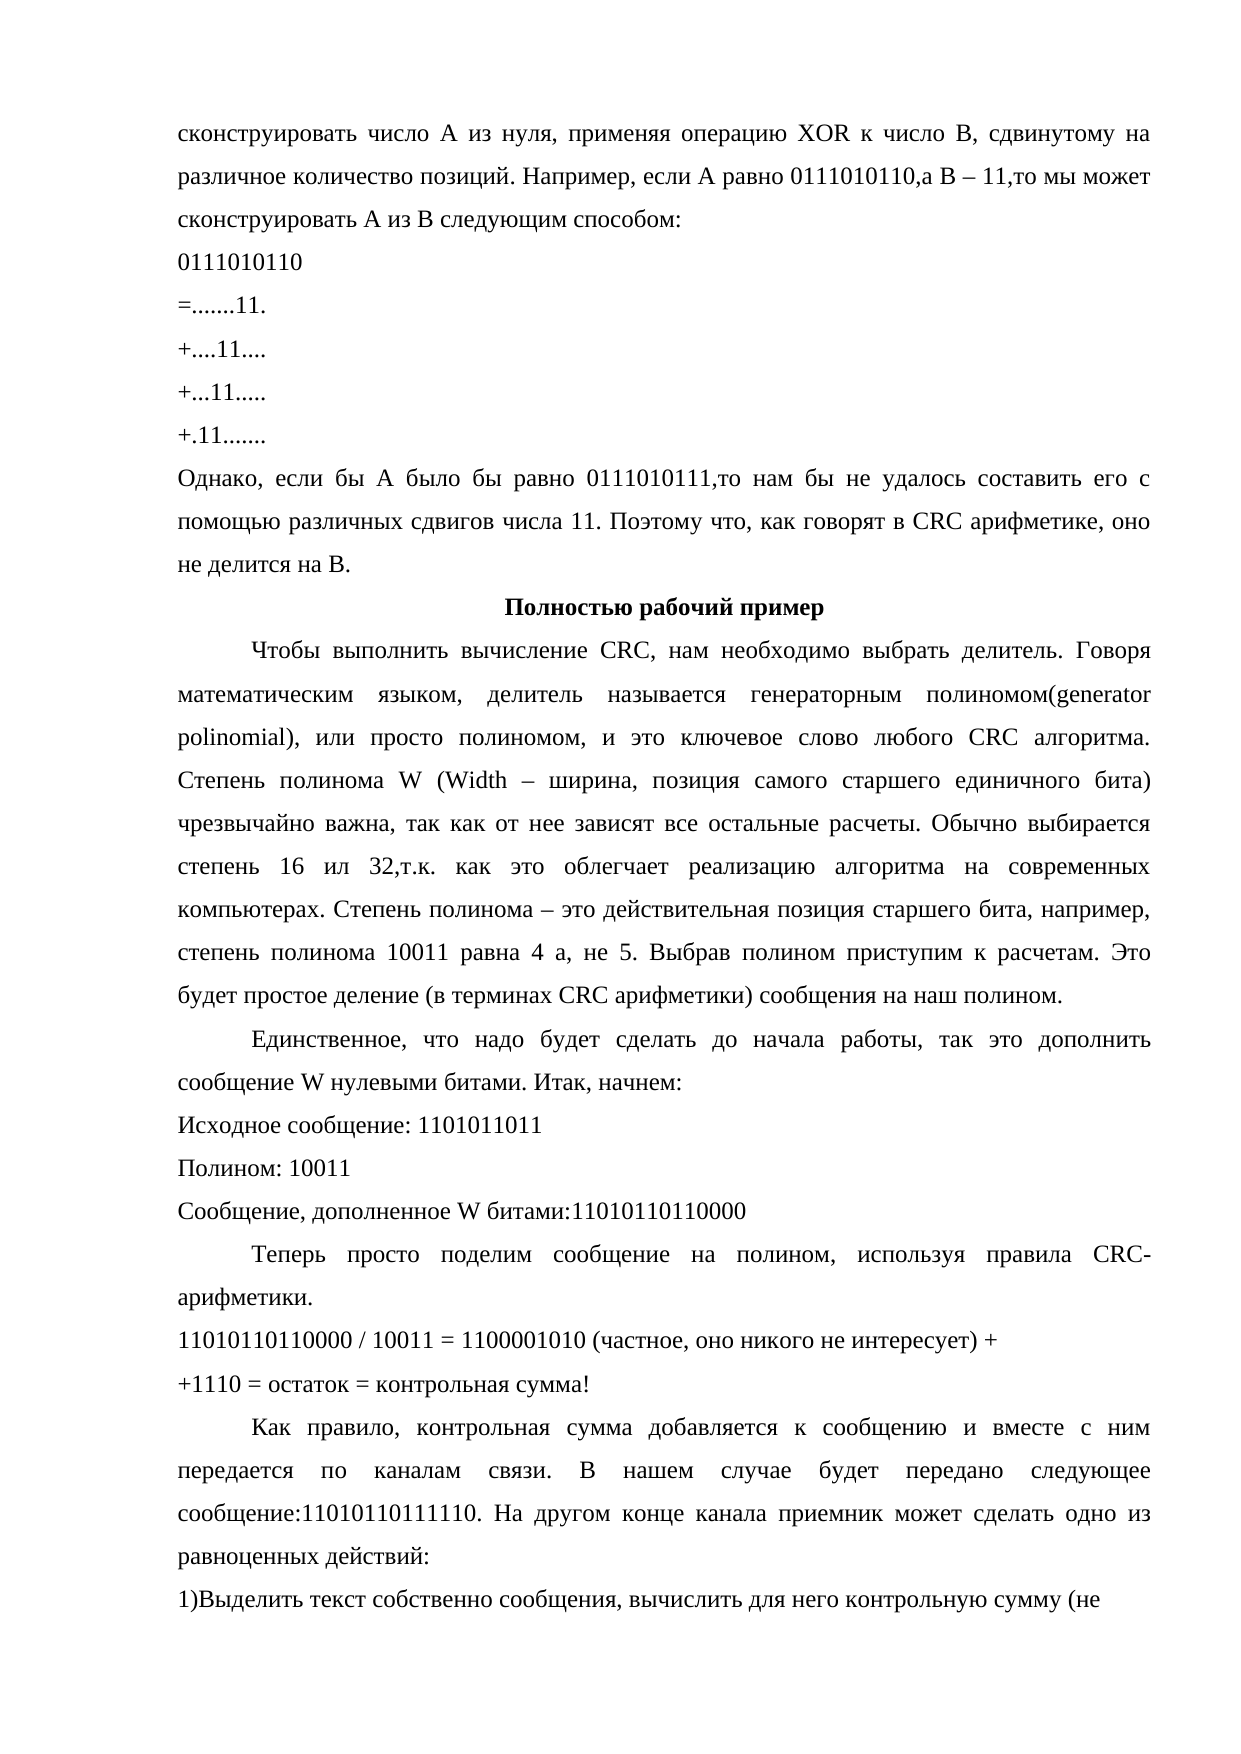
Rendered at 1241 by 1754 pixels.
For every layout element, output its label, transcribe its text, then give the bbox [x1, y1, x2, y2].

text Полностью рабочий пример [177, 592, 1152, 621]
text =.......11. [177, 291, 1152, 319]
text Единственное, что надо будет сделать до начала работы, так это дополнить сообщение W нулевыми битами. Итак, начнем: [177, 1024, 1152, 1096]
text 0111010110 [177, 247, 1152, 276]
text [177, 118, 1152, 233]
text +....11.... [177, 334, 1152, 362]
text +.11....... [177, 420, 1152, 449]
text +...11..... [177, 377, 1152, 406]
text Исходное сообщение: 1101011011 [177, 1110, 1152, 1139]
text Чтобы выполнить вычисление CRC, нам необходимо выбрать делитель. Говоря математическим языком, делитель называется генераторным полиномом(generator polinomial), или просто полиномом, и это ключевое слово любого CRC алгоритма. Степень полинома W (Width – ширина, позиция самого старшего единичного бита) чрезвычайно важна, так как от нее зависят все остальные расчеты. Обычно выбирается степень 16 ил 32,т.к. как это облегчает реализацию алгоритма на современных компьютерах. Степень полинома – это действительная позиция старшего бита, например, степень полинома 10011 равна 4 а, не 5. Выбрав полином приступим к расчетам. Это будет простое деление (в терминах CRC арифметики) сообщения на наш полином. [177, 636, 1152, 1009]
text Как правило, контрольная сумма добавляется к сообщению и вместе с ним передается по каналам связи. В нашем случае будет передано следующее сообщение:11010110111110. На другом конце канала приемник может сделать одно из равноценных действий: [177, 1412, 1152, 1570]
text +1110 = остаток = контрольная сумма! [177, 1369, 1152, 1397]
text Теперь просто поделим сообщение на полином, используя правила CRC-арифметики. [177, 1239, 1152, 1311]
text Полином: 10011 [177, 1153, 1152, 1182]
text 11010110110000 / 10011 = 1100001010 (частное, оно никого не интересует) + [177, 1326, 1152, 1354]
text Однако, если бы A было бы равно 0111010111,то нам бы не удалось составить его с помощью различных сдвигов числа 11. Поэтому что, как говорят в CRC арифметике, оно не делится на B. [177, 463, 1152, 578]
text Сообщение, дополненное W битами:11010110110000 [177, 1196, 1152, 1225]
text 1)Выделить текст собственно сообщения, вычислить для него контрольную сумму (не [177, 1584, 1152, 1613]
